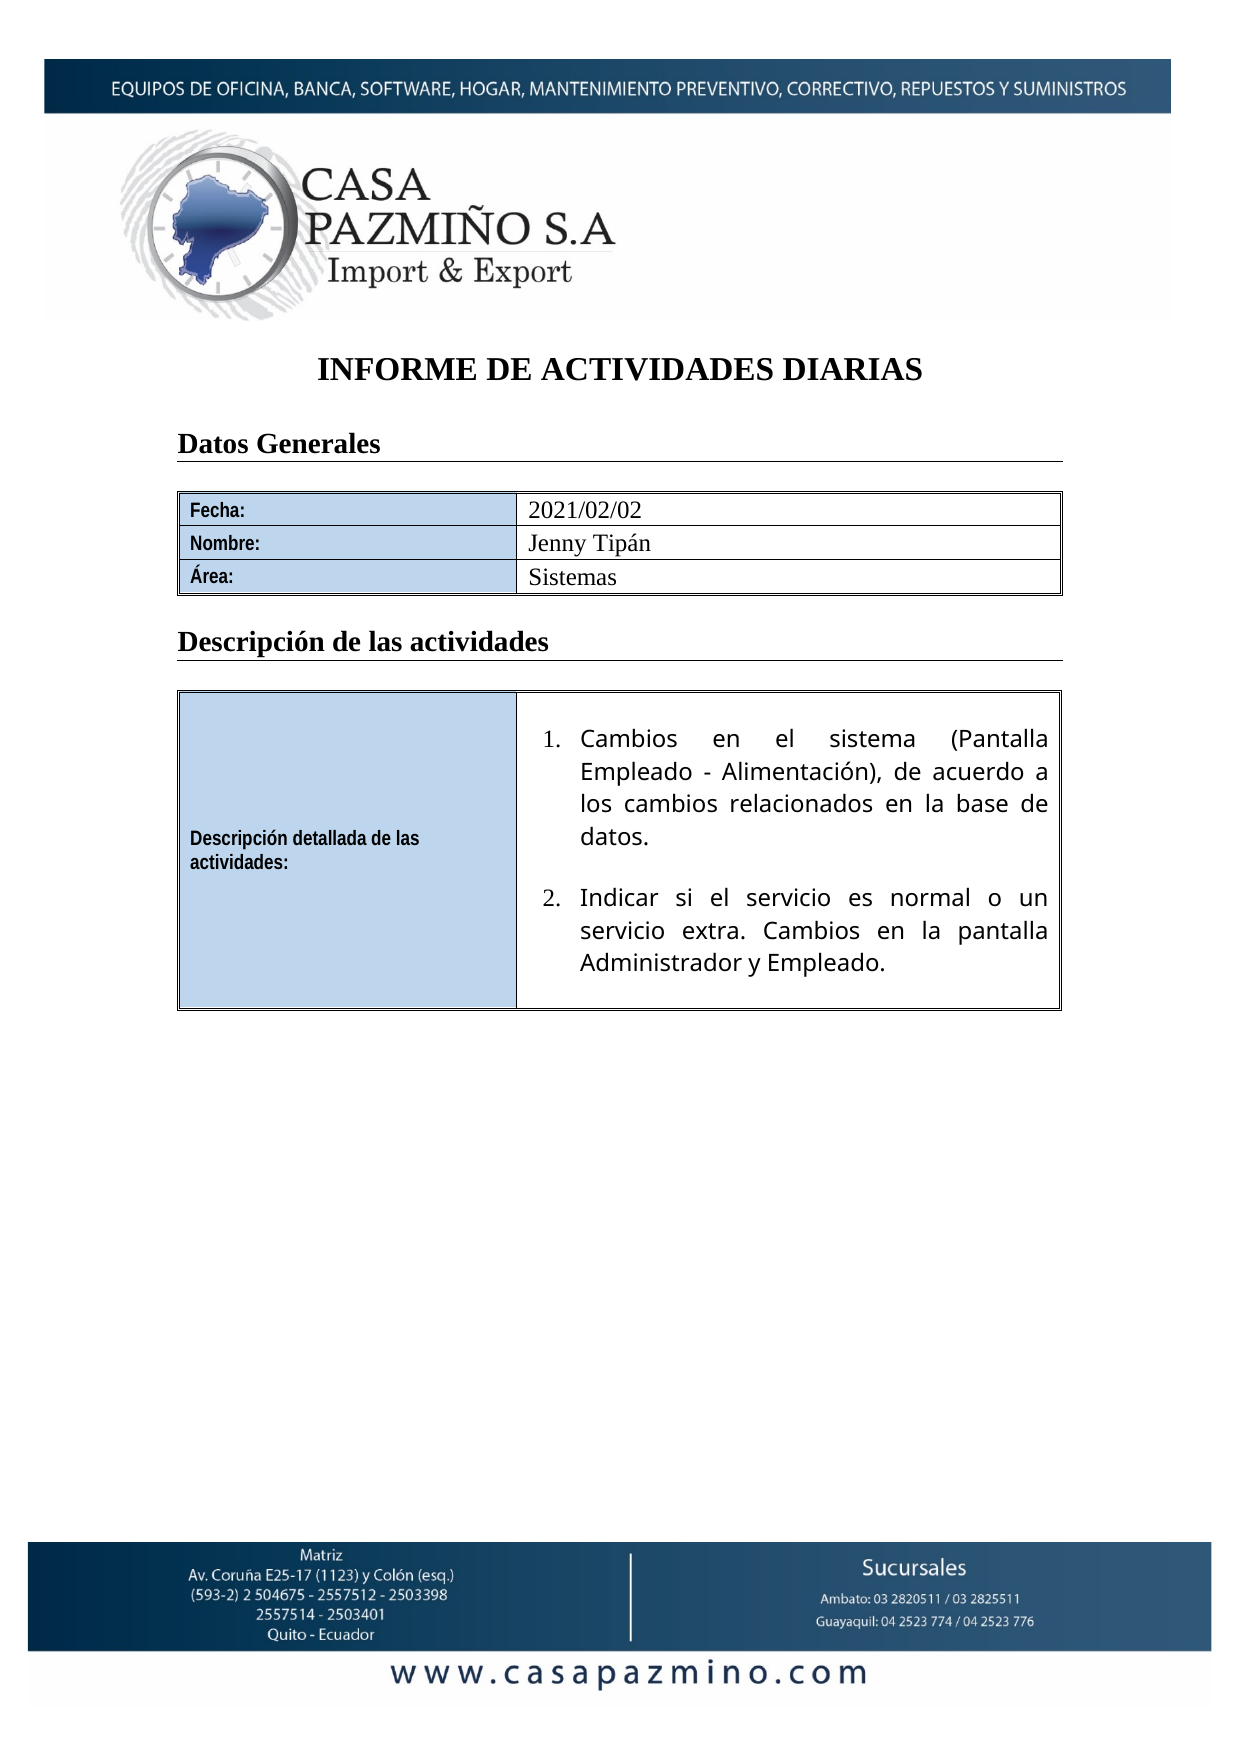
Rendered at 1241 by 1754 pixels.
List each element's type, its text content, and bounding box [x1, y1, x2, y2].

text Descripción de las actividades [177, 624, 1063, 660]
table_cell Jenny Tipán [517, 526, 1060, 559]
picture [44, 59, 1171, 321]
table_cell Área: [180, 560, 516, 592]
picture [27, 1542, 1212, 1708]
table_header Cambios en el sistema (Pantalla Empleado - Alimentación), de acuerdo a los cambios relacionados en la base de datos. Indicar si el servicio es normal o un servicio extra. Cambios en la pantalla Administrador y Empleado. [517, 693, 1059, 1007]
table_header Fecha: [180, 494, 516, 525]
table_cell Nombre: [180, 526, 516, 559]
table_cell Sistemas [517, 560, 1060, 592]
text INFORME DE ACTIVIDADES DIARIAS [177, 349, 1063, 387]
table_header 2021/02/02 [517, 494, 1060, 525]
text Datos Generales [177, 426, 1063, 461]
table_header Descripción detallada de las actividades: [180, 693, 516, 1007]
